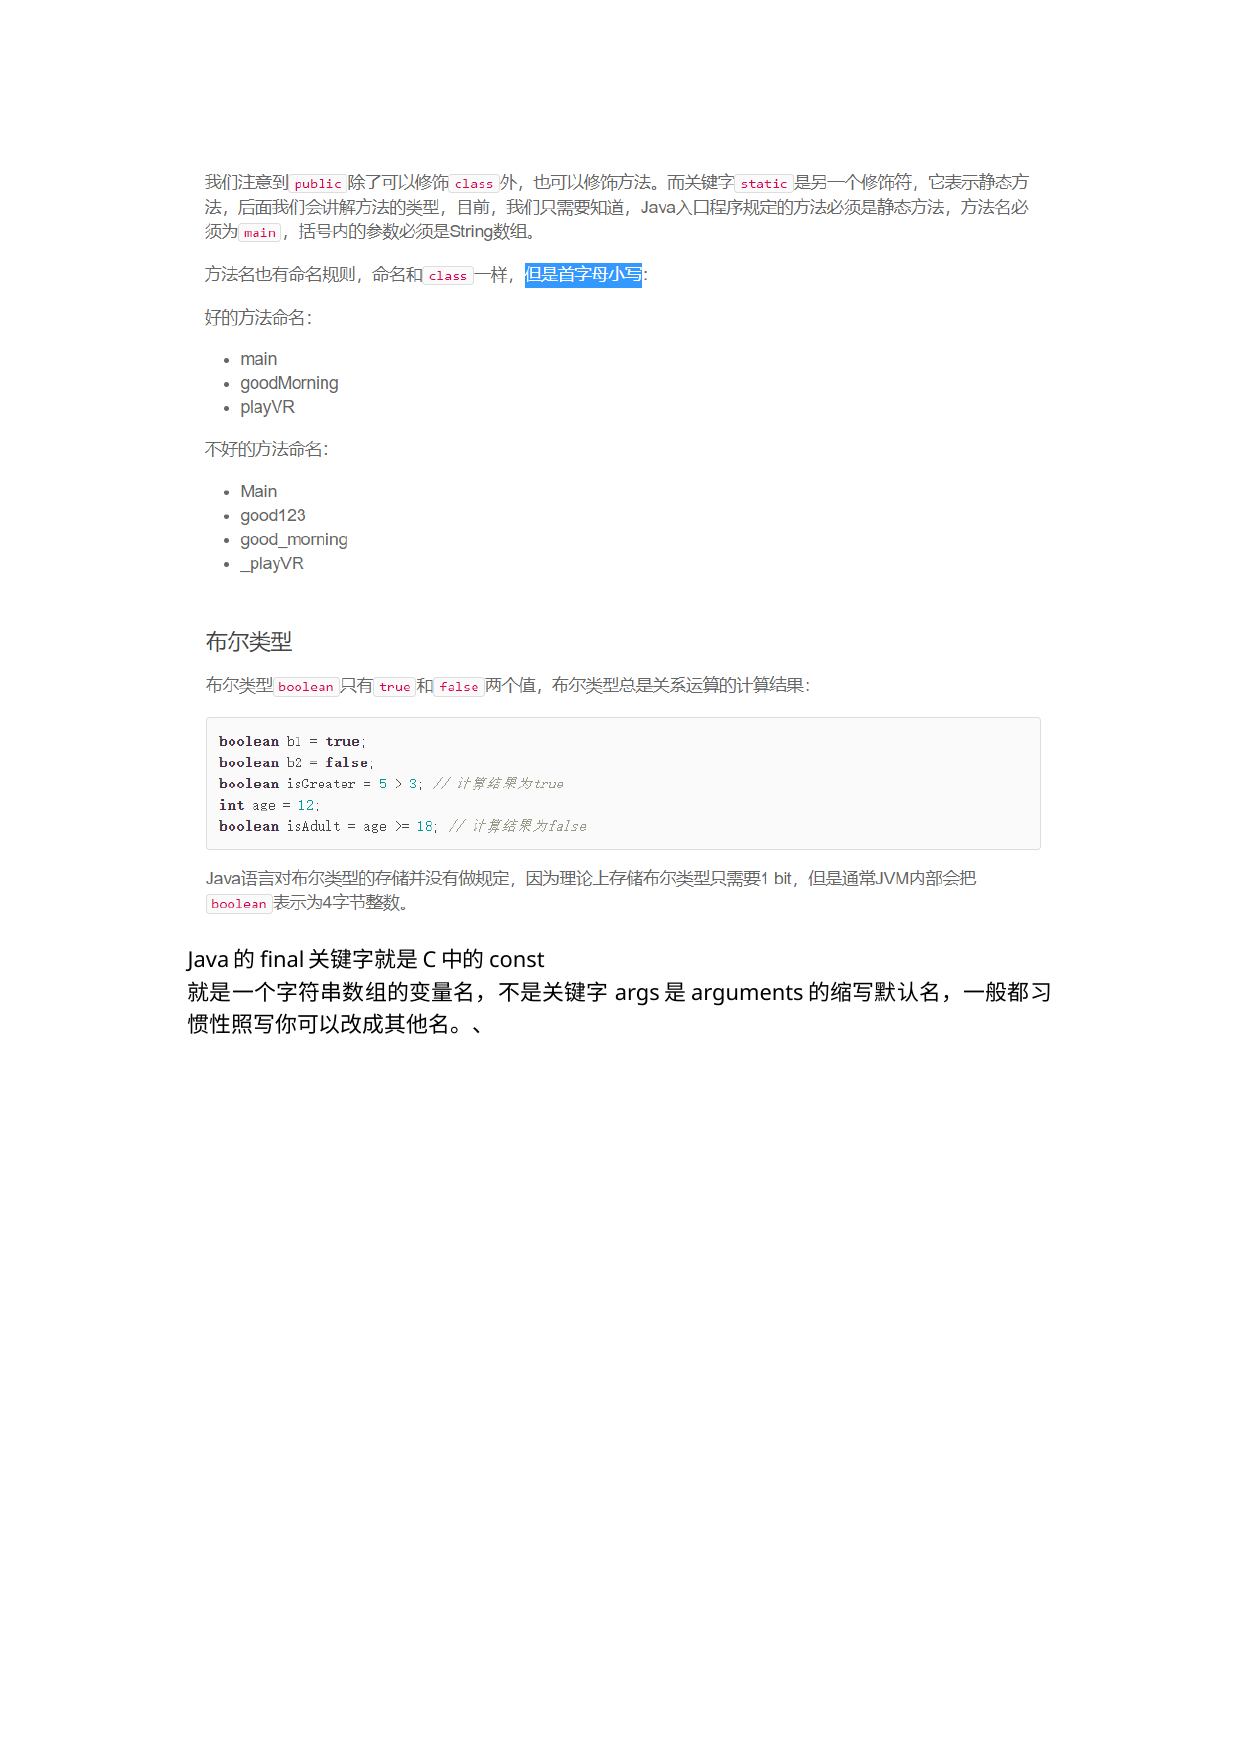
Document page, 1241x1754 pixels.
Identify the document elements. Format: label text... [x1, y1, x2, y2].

text Java的final关键字就是C中的const [187, 942, 1053, 974]
picture [187, 162, 1053, 585]
picture [187, 617, 1053, 932]
text 就是一个字符串数组的变量名，不是关键字args是arguments的缩写默认名，一般都习惯性照写你可以改成其他名。、 [187, 974, 1053, 1039]
